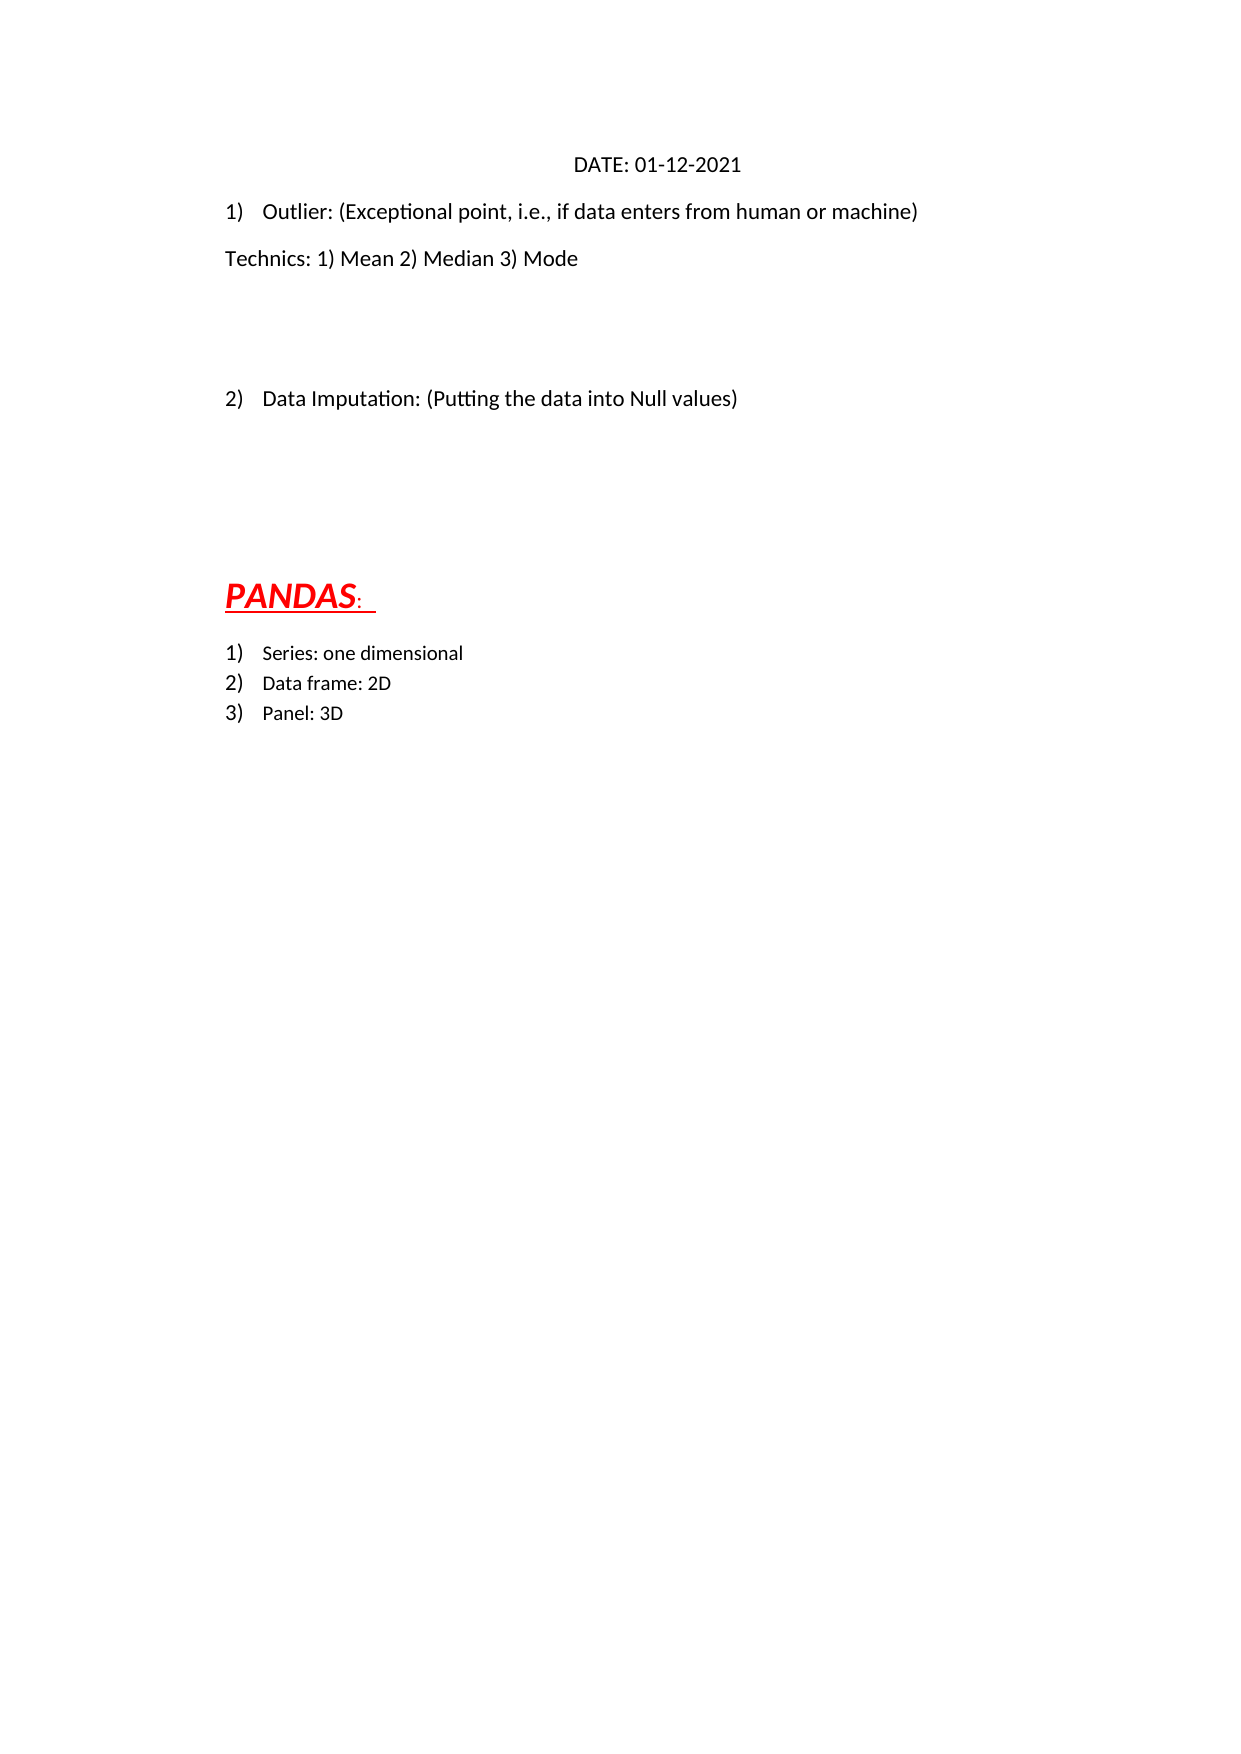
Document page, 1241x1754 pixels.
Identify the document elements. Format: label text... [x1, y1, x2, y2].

list Series: one dimensional [225, 638, 1090, 666]
list Panel: 3D [225, 698, 1090, 726]
text DATE: 01-12-2021 [225, 150, 1090, 178]
text PANDAS: [225, 572, 1090, 618]
list Data frame: 2D [225, 668, 1090, 696]
list Data Imputation: (Putting the data into Null values) [225, 384, 1090, 412]
list Outlier: (Exceptional point, i.e., if data enters from human or machine) [225, 197, 1090, 225]
text Technics: 1) Mean 2) Median 3) Mode [225, 244, 1090, 272]
